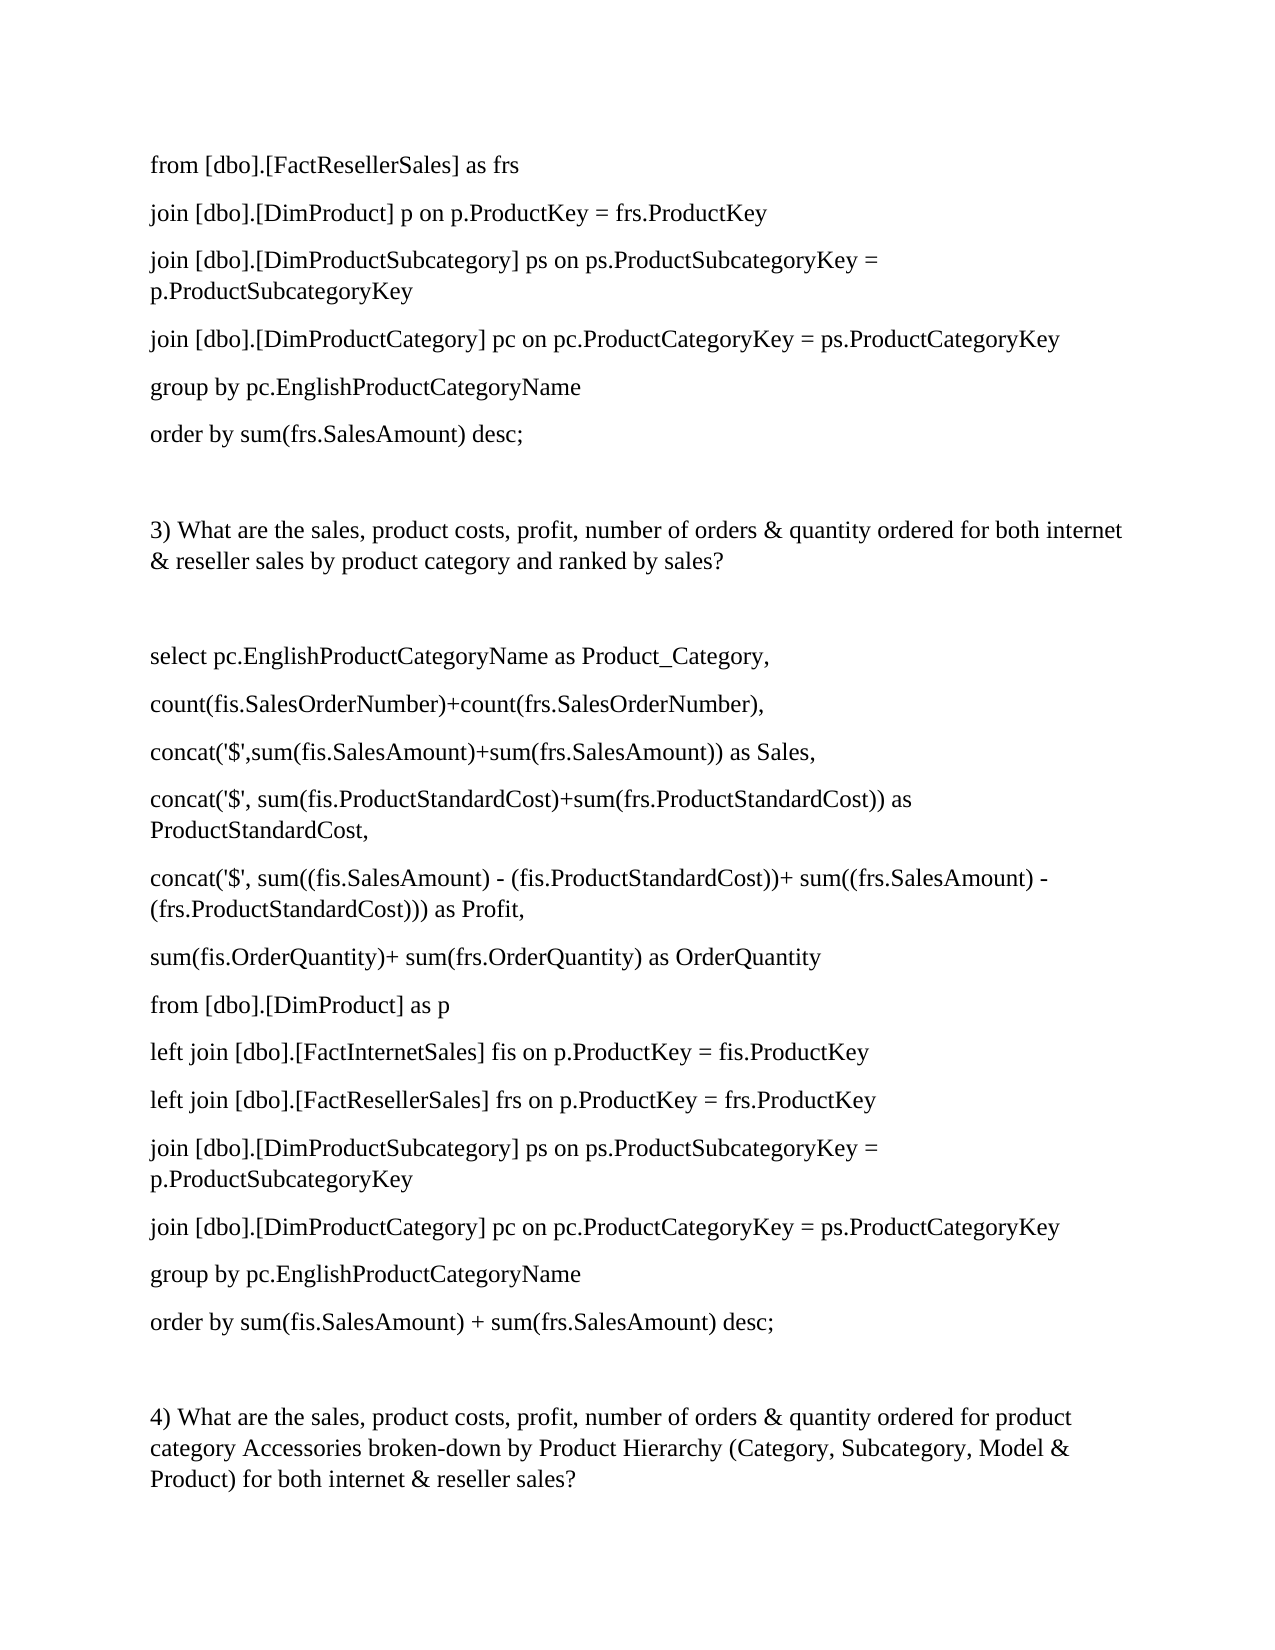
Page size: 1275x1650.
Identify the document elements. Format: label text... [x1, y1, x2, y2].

text from [dbo].[DimProduct] as p [150, 990, 1125, 1018]
text join [dbo].[DimProductSubcategory] ps on ps.ProductSubcategoryKey = p.ProductSubcategoryKey [150, 1133, 1125, 1193]
text sum(fis.OrderQuantity)+ sum(frs.OrderQuantity) as OrderQuantity [150, 942, 1125, 971]
text select pc.EnglishProductCategoryName as Product_Category, [150, 641, 1125, 670]
text group by pc.EnglishProductCategoryName [150, 372, 1125, 401]
text from [dbo].[FactResellerSales] as frs [150, 150, 1125, 179]
text left join [dbo].[FactInternetSales] fis on p.ProductKey = fis.ProductKey [150, 1037, 1125, 1066]
text join [dbo].[DimProductCategory] pc on pc.ProductCategoryKey = ps.ProductCategoryKey [150, 1212, 1125, 1240]
text group by pc.EnglishProductCategoryName [150, 1259, 1125, 1288]
text order by sum(frs.SalesAmount) desc; [150, 419, 1125, 448]
text join [dbo].[DimProduct] p on p.ProductKey = frs.ProductKey [150, 198, 1125, 226]
text order by sum(fis.SalesAmount) + sum(frs.SalesAmount) desc; [150, 1307, 1125, 1336]
text count(fis.SalesOrderNumber)+count(frs.SalesOrderNumber), [150, 689, 1125, 718]
text concat('$', sum(fis.ProductStandardCost)+sum(frs.ProductStandardCost)) as ProductStandardCost, [150, 784, 1125, 844]
text join [dbo].[DimProductSubcategory] ps on ps.ProductSubcategoryKey = p.ProductSubcategoryKey [150, 245, 1125, 305]
text left join [dbo].[FactResellerSales] frs on p.ProductKey = frs.ProductKey [150, 1085, 1125, 1114]
text 4) What are the sales, product costs, profit, number of orders & quantity ordered for product category Accessories broken-down by Product Hierarchy (Category, Subcategory, Model & Product) for both internet & reseller sales? [150, 1402, 1125, 1493]
text 3) What are the sales, product costs, profit, number of orders & quantity ordered for both internet & reseller sales by product category and ranked by sales? [150, 515, 1125, 575]
text concat('$',sum(fis.SalesAmount)+sum(frs.SalesAmount)) as Sales, [150, 737, 1125, 766]
text concat('$', sum((fis.SalesAmount) - (fis.ProductStandardCost))+ sum((frs.SalesAmount) - (frs.ProductStandardCost))) as Profit, [150, 863, 1125, 923]
text join [dbo].[DimProductCategory] pc on pc.ProductCategoryKey = ps.ProductCategoryKey [150, 324, 1125, 353]
